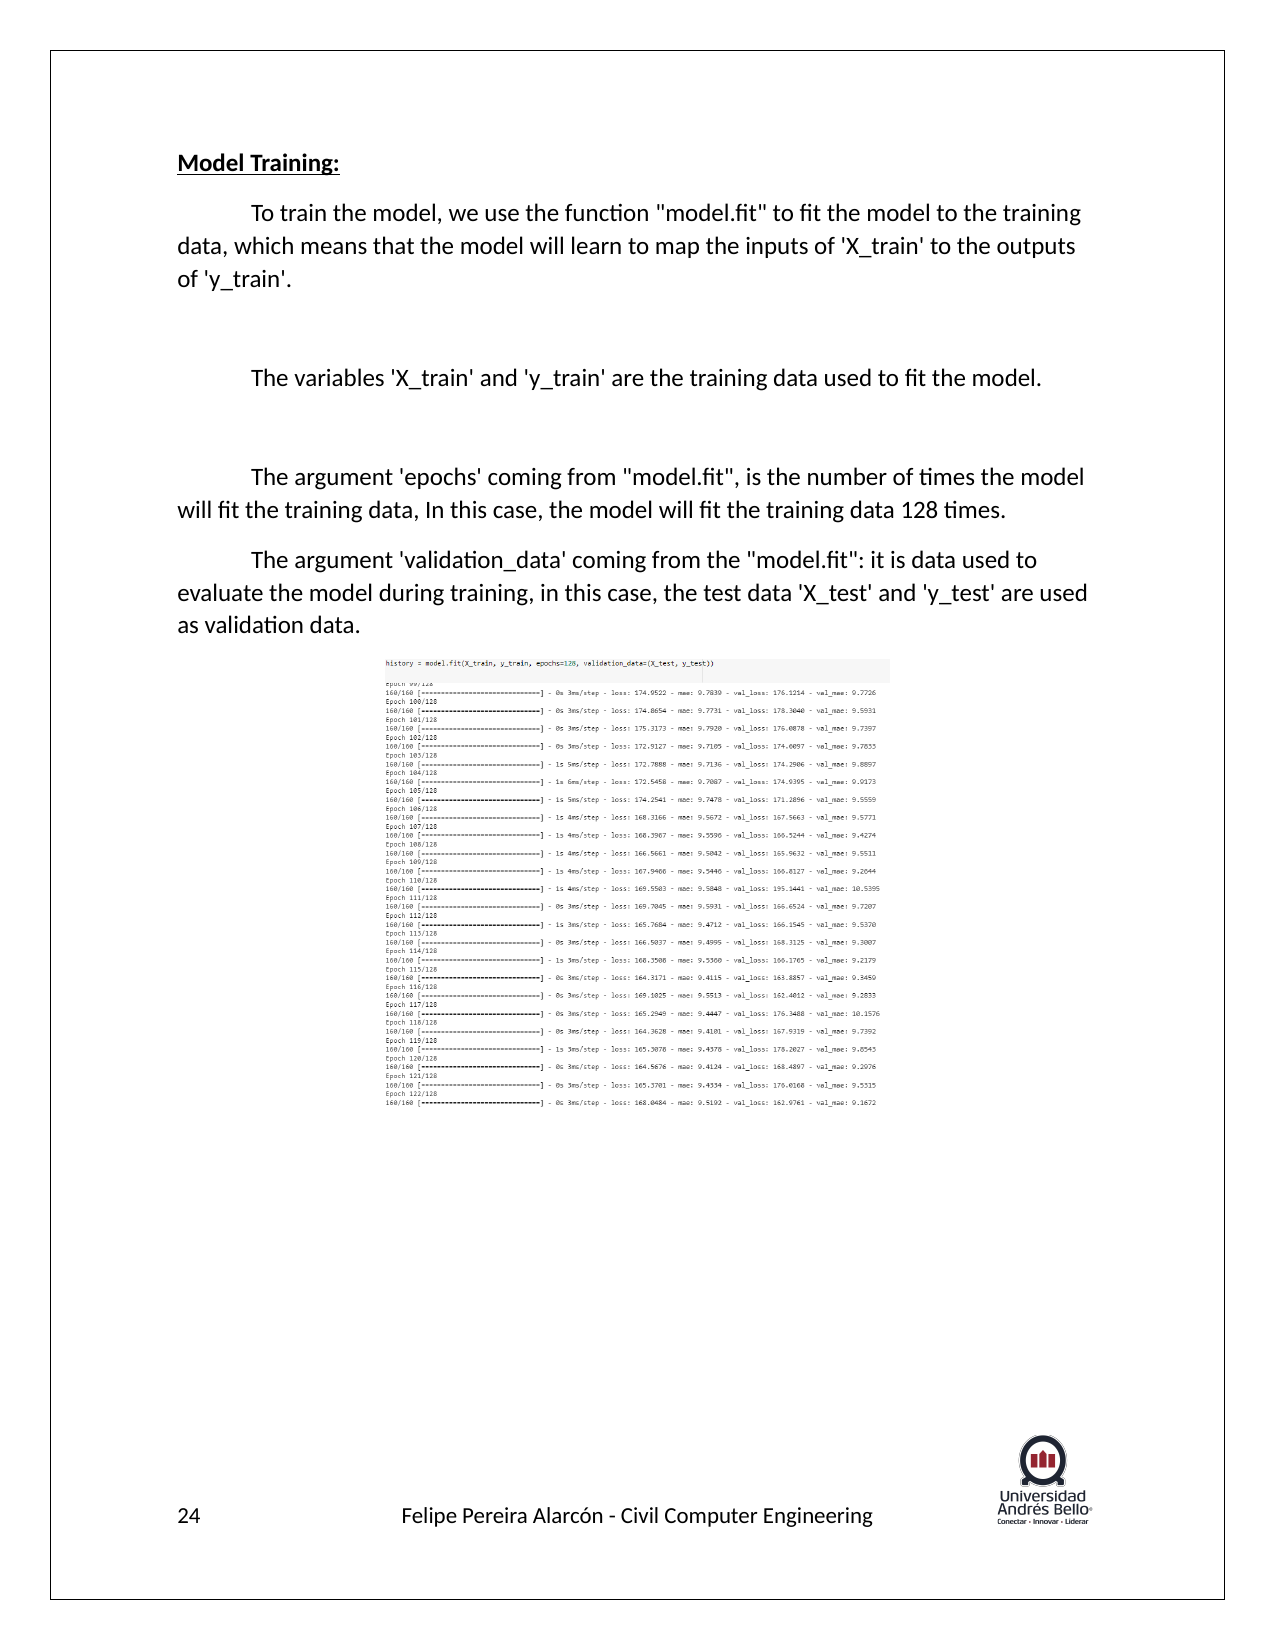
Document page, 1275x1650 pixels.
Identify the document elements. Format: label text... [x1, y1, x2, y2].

text The argument 'epochs' coming from "model.fit", is the number of times the model will fit the training data, In this case, the model will fit the training data 128 times. [177, 461, 1098, 525]
text Model Training: [177, 148, 1098, 178]
picture [992, 1435, 1098, 1524]
text To train the model, we use the function "model.fit" to fit the model to the training data, which means that the model will learn to map the inputs of 'X_train' to the outputs of 'y_train'. [177, 197, 1098, 293]
text The argument 'validation_data' coming from the "model.fit": it is data used to evaluate the model during training, in this case, the test data 'X_test' and 'y_test' are used as validation data. [177, 544, 1098, 640]
text The variables 'X_train' and 'y_train' are the training data used to fit the model. [177, 362, 1098, 393]
picture [385, 659, 890, 1107]
